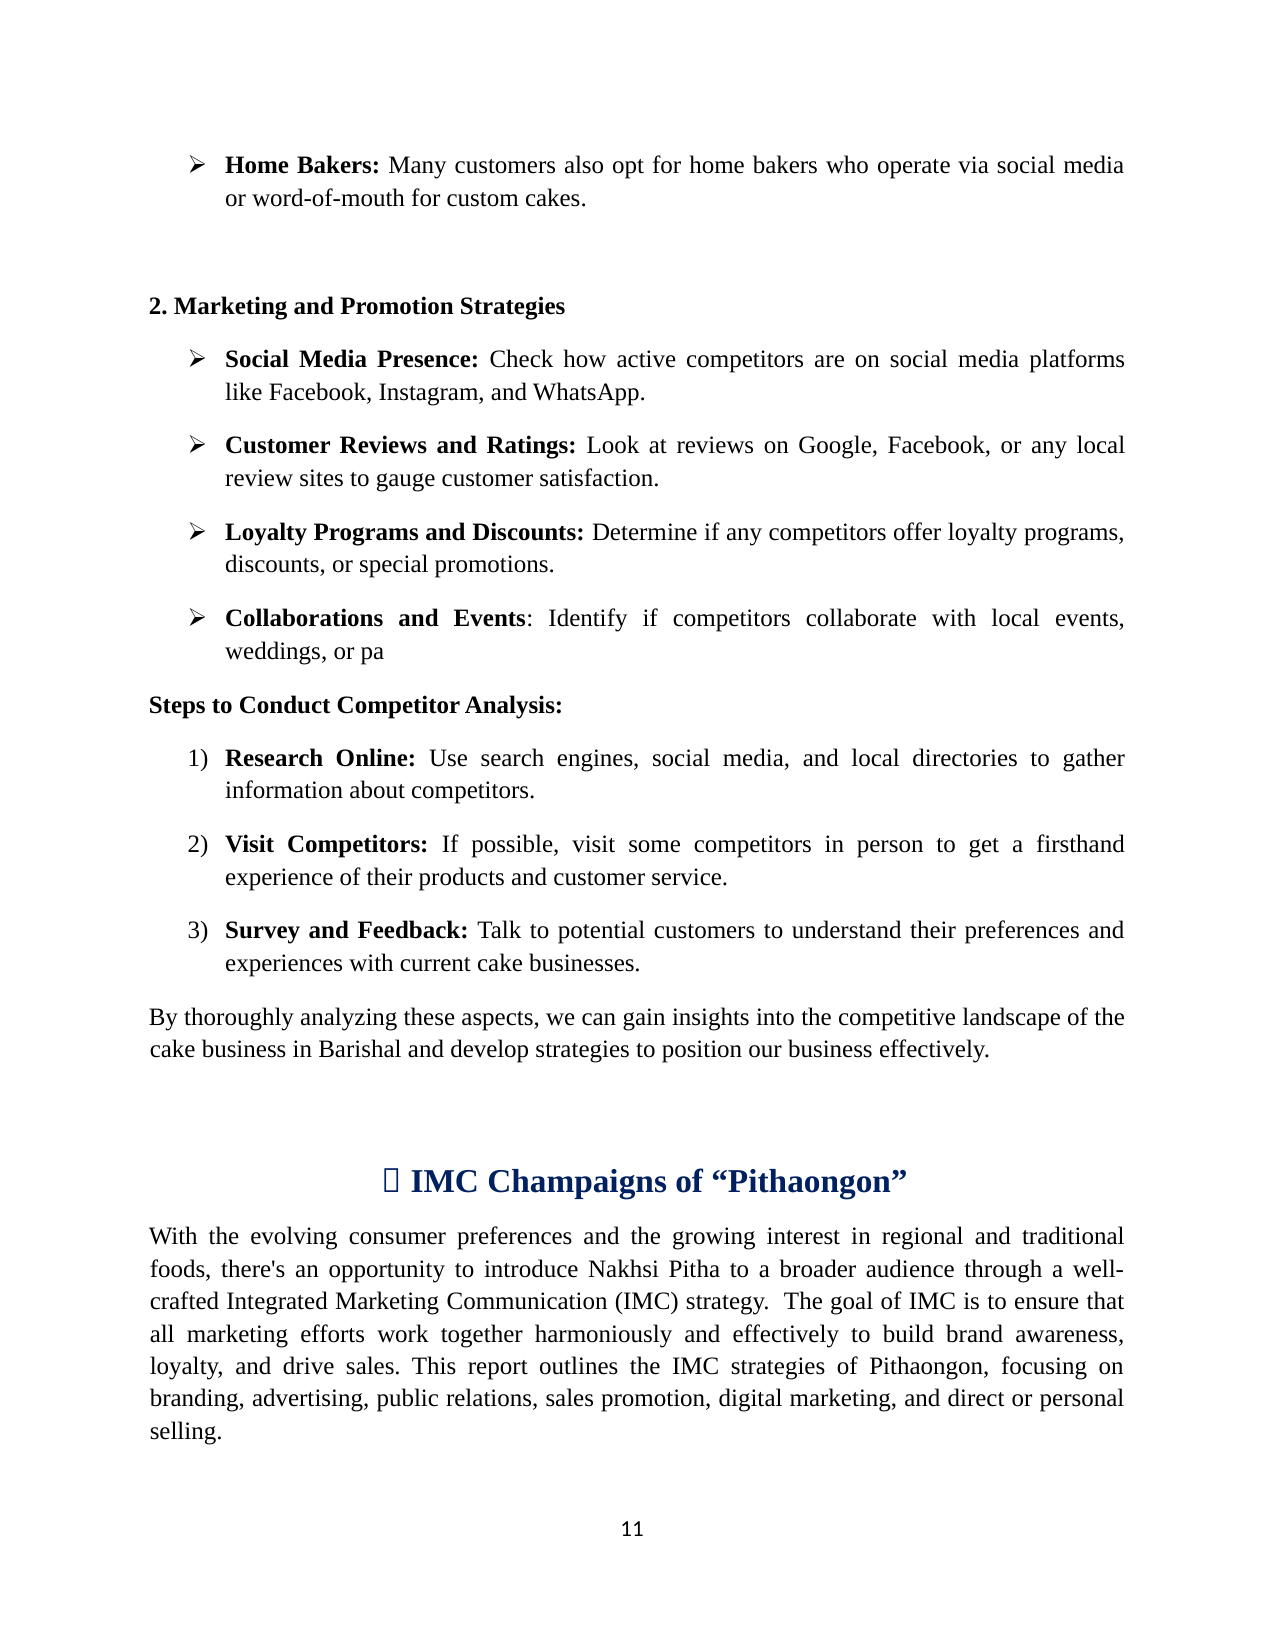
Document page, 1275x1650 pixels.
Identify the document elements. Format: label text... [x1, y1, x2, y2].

list Customer Reviews and Ratings: Look at reviews on Google, Facebook, or any local review sites to gauge customer satisfaction. [187, 431, 1126, 492]
list Home Bakers: Many customers also opt for home bakers who operate via social media or word-of-mouth for custom cakes. [187, 151, 1126, 212]
text Steps to Conduct Competitor Analysis: [148, 690, 1126, 718]
subtitle  IMC Champaigns of “Pithaongon” [381, 1157, 1126, 1203]
text With the evolving consumer preferences and the growing interest in regional and traditional foods, there's an opportunity to introduce Nakhsi Pitha to a broader audience through a well-crafted Integrated Marketing Communication (IMC) strategy. The goal of IMC is to ensure that all marketing efforts work together harmoniously and effectively to build brand awareness, loyalty, and drive sales. This report outlines the IMC strategies of Pithaongon, focusing on branding, advertising, public relations, sales promotion, digital marketing, and direct or personal selling. [148, 1221, 1126, 1444]
list Visit Competitors: If possible, visit some competitors in person to get a firsthand experience of their products and customer service. [187, 829, 1126, 890]
subtitle 2. Marketing and Promotion Strategies [148, 291, 1126, 320]
text By thoroughly analyzing these aspects, we can gain insights into the competitive landscape of the cake business in Barishal and develop strategies to position our business effectively. [148, 1002, 1126, 1063]
list Loyalty Programs and Discounts: Determine if any competitors offer loyalty programs, discounts, or special promotions. [187, 517, 1126, 578]
list Social Media Presence: Check how active competitors are on social media platforms like Facebook, Instagram, and WhatsApp. [187, 344, 1126, 405]
list Survey and Feedback: Talk to potential customers to understand their preferences and experiences with current cake businesses. [187, 916, 1126, 977]
list Research Online: Use search engines, social media, and local directories to gather information about competitors. [187, 743, 1126, 804]
list Collaborations and Events: Identify if competitors collaborate with local events, weddings, or pa [187, 603, 1126, 664]
